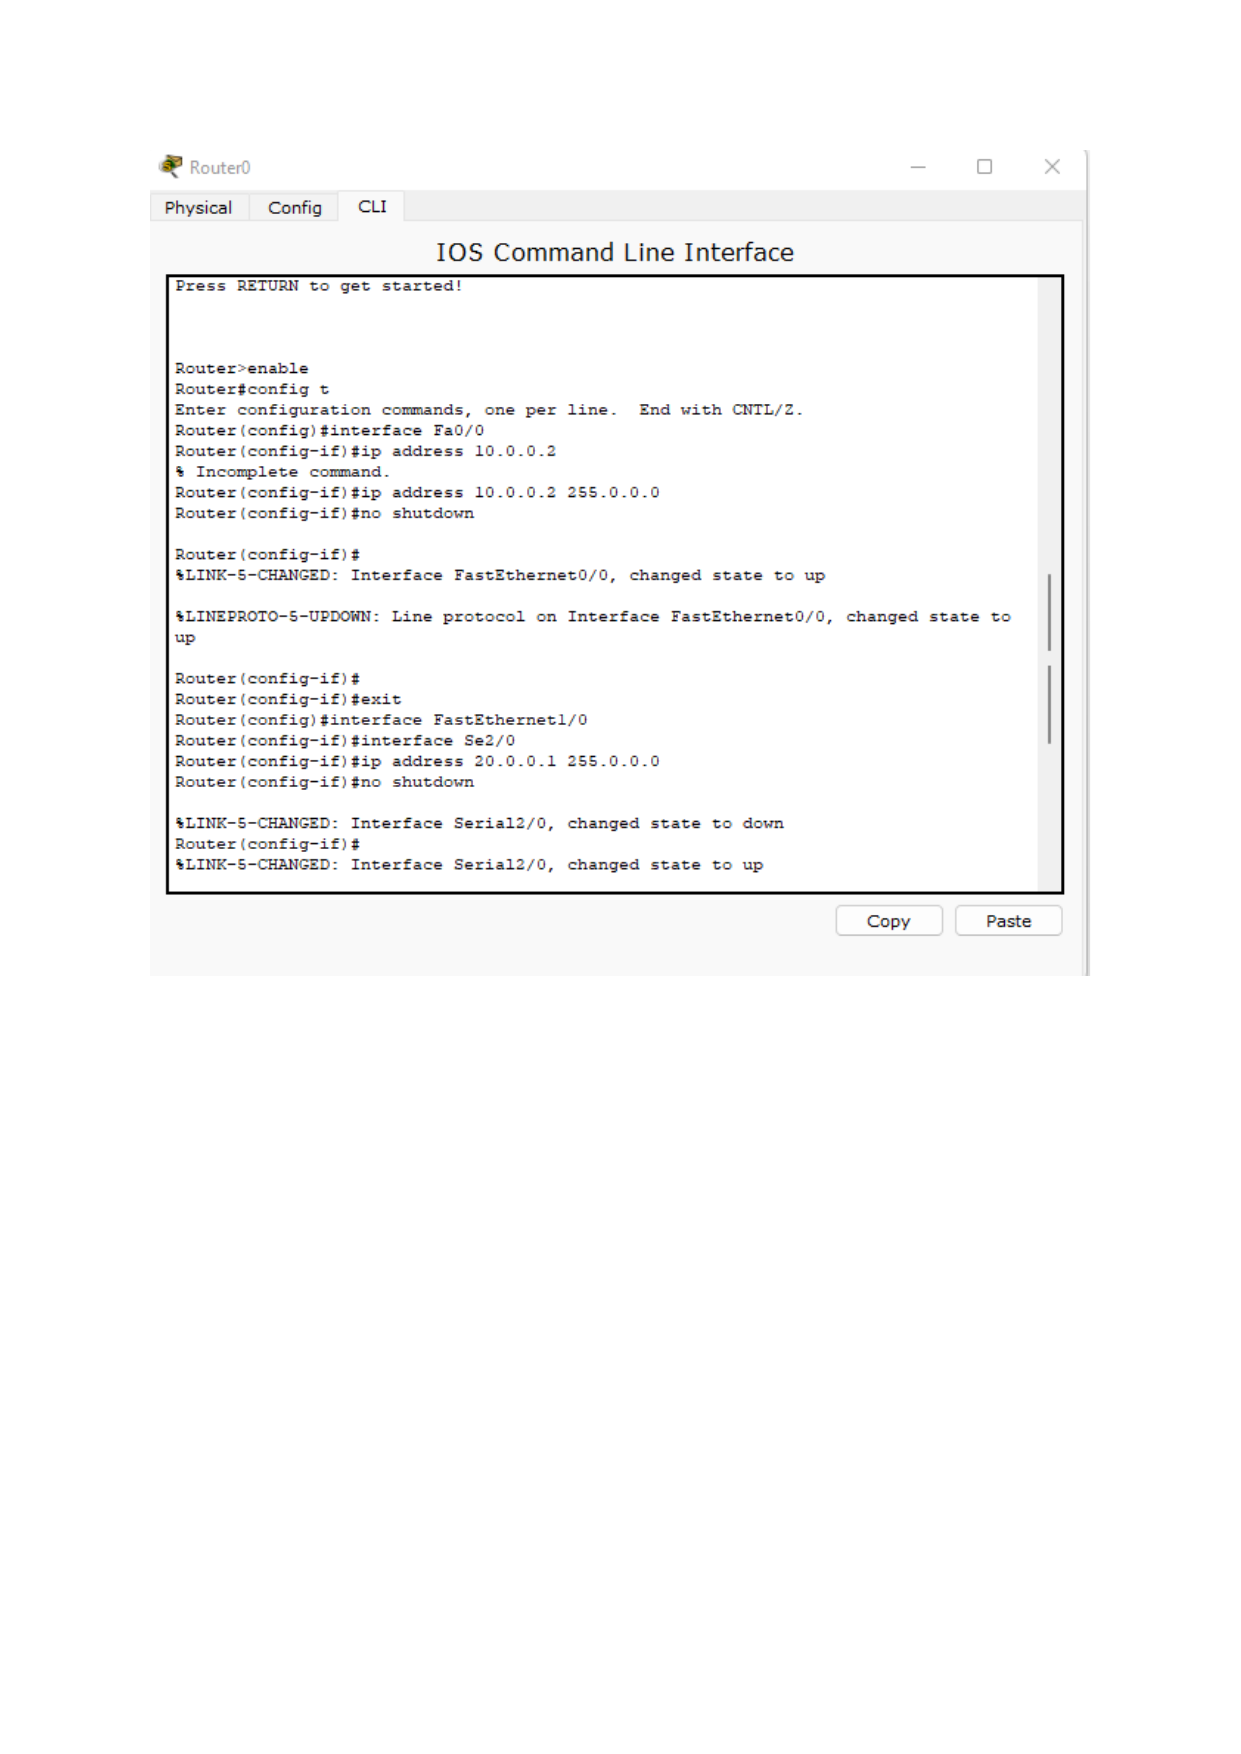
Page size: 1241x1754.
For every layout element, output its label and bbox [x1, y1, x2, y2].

picture [150, 150, 1091, 976]
